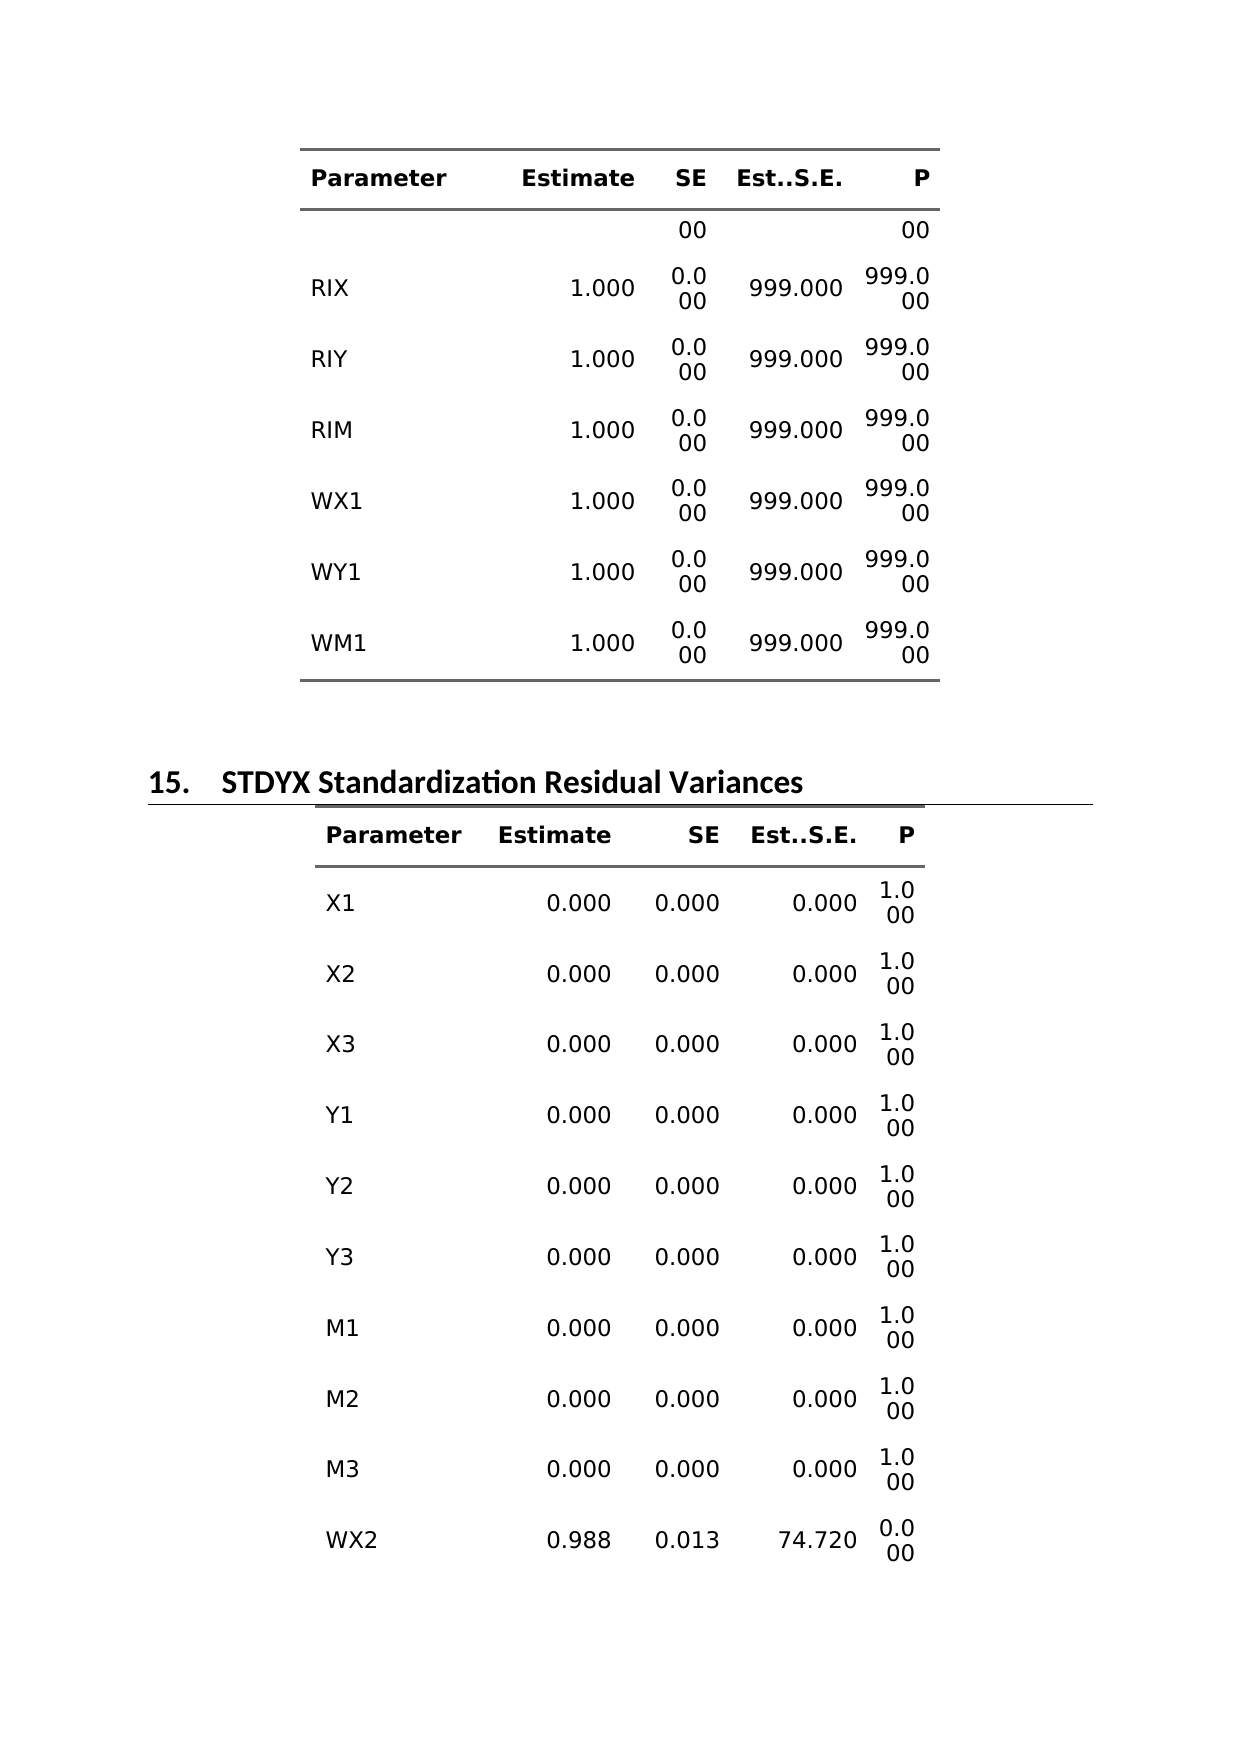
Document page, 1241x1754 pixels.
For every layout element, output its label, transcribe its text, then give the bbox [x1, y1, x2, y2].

subtitle STDYX Standardization Residual Variances [148, 761, 1093, 804]
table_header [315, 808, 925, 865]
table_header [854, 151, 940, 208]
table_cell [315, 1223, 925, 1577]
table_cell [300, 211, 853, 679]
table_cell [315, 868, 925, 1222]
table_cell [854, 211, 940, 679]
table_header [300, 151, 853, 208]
